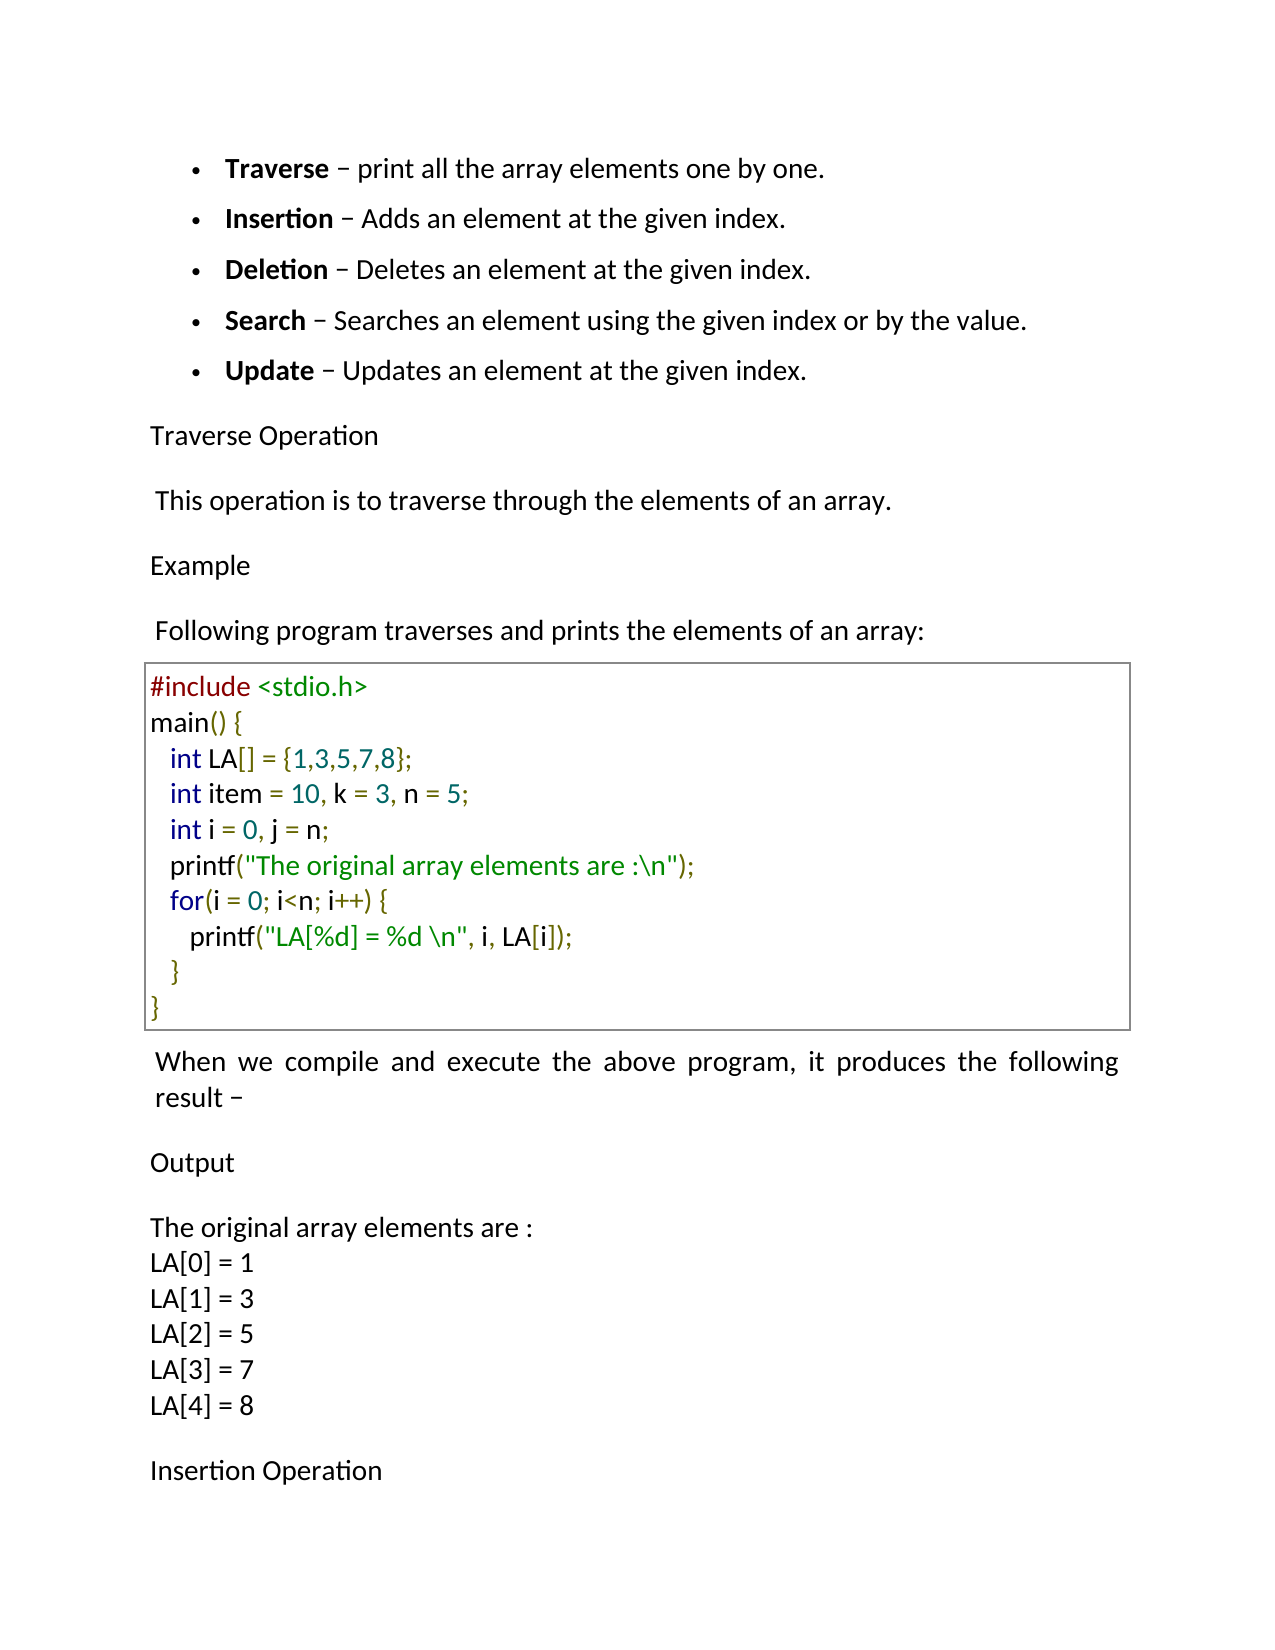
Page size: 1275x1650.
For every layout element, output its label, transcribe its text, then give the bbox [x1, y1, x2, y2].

text } [146, 983, 1129, 1029]
text Insertion Operation [150, 1452, 1125, 1487]
text int i = 0, j = n; [150, 811, 1125, 847]
text printf("The original array elements are :\n"); [150, 847, 1125, 882]
list Traverse − print all the array elements one by one. [192, 150, 1120, 186]
text LA[3] = 7 [150, 1351, 1125, 1387]
text printf("LA[%d] = %d \n", i, LA[i]); [150, 918, 1125, 953]
text Output [150, 1144, 1125, 1179]
text LA[0] = 1 [150, 1244, 1125, 1280]
text When we compile and execute the above program, it produces the following result − [155, 1043, 1120, 1115]
list Deletion − Deletes an element at the given index. [192, 251, 1120, 287]
text main() { [150, 704, 1125, 740]
text LA[2] = 5 [150, 1316, 1125, 1351]
text int item = 10, k = 3, n = 5; [150, 775, 1125, 811]
text for(i = 0; i<n; i++) { [150, 882, 1125, 918]
list Search − Searches an element using the given index or by the value. [192, 302, 1120, 337]
text This operation is to traverse through the elements of an array. [155, 482, 1120, 518]
list Update − Updates an element at the given index. [192, 352, 1120, 388]
list Insertion − Adds an element at the given index. [192, 201, 1120, 236]
text LA[1] = 3 [150, 1280, 1125, 1316]
text Traverse Operation [150, 417, 1125, 453]
text Following program traverses and prints the elements of an array: [155, 612, 1120, 647]
text LA[4] = 8 [150, 1387, 1125, 1422]
text } [150, 953, 1125, 983]
text int LA[] = {1,3,5,7,8}; [150, 740, 1125, 775]
text Example [150, 547, 1125, 582]
text The original array elements are : [150, 1209, 1125, 1244]
text #include <stdio.h> [146, 664, 1129, 704]
